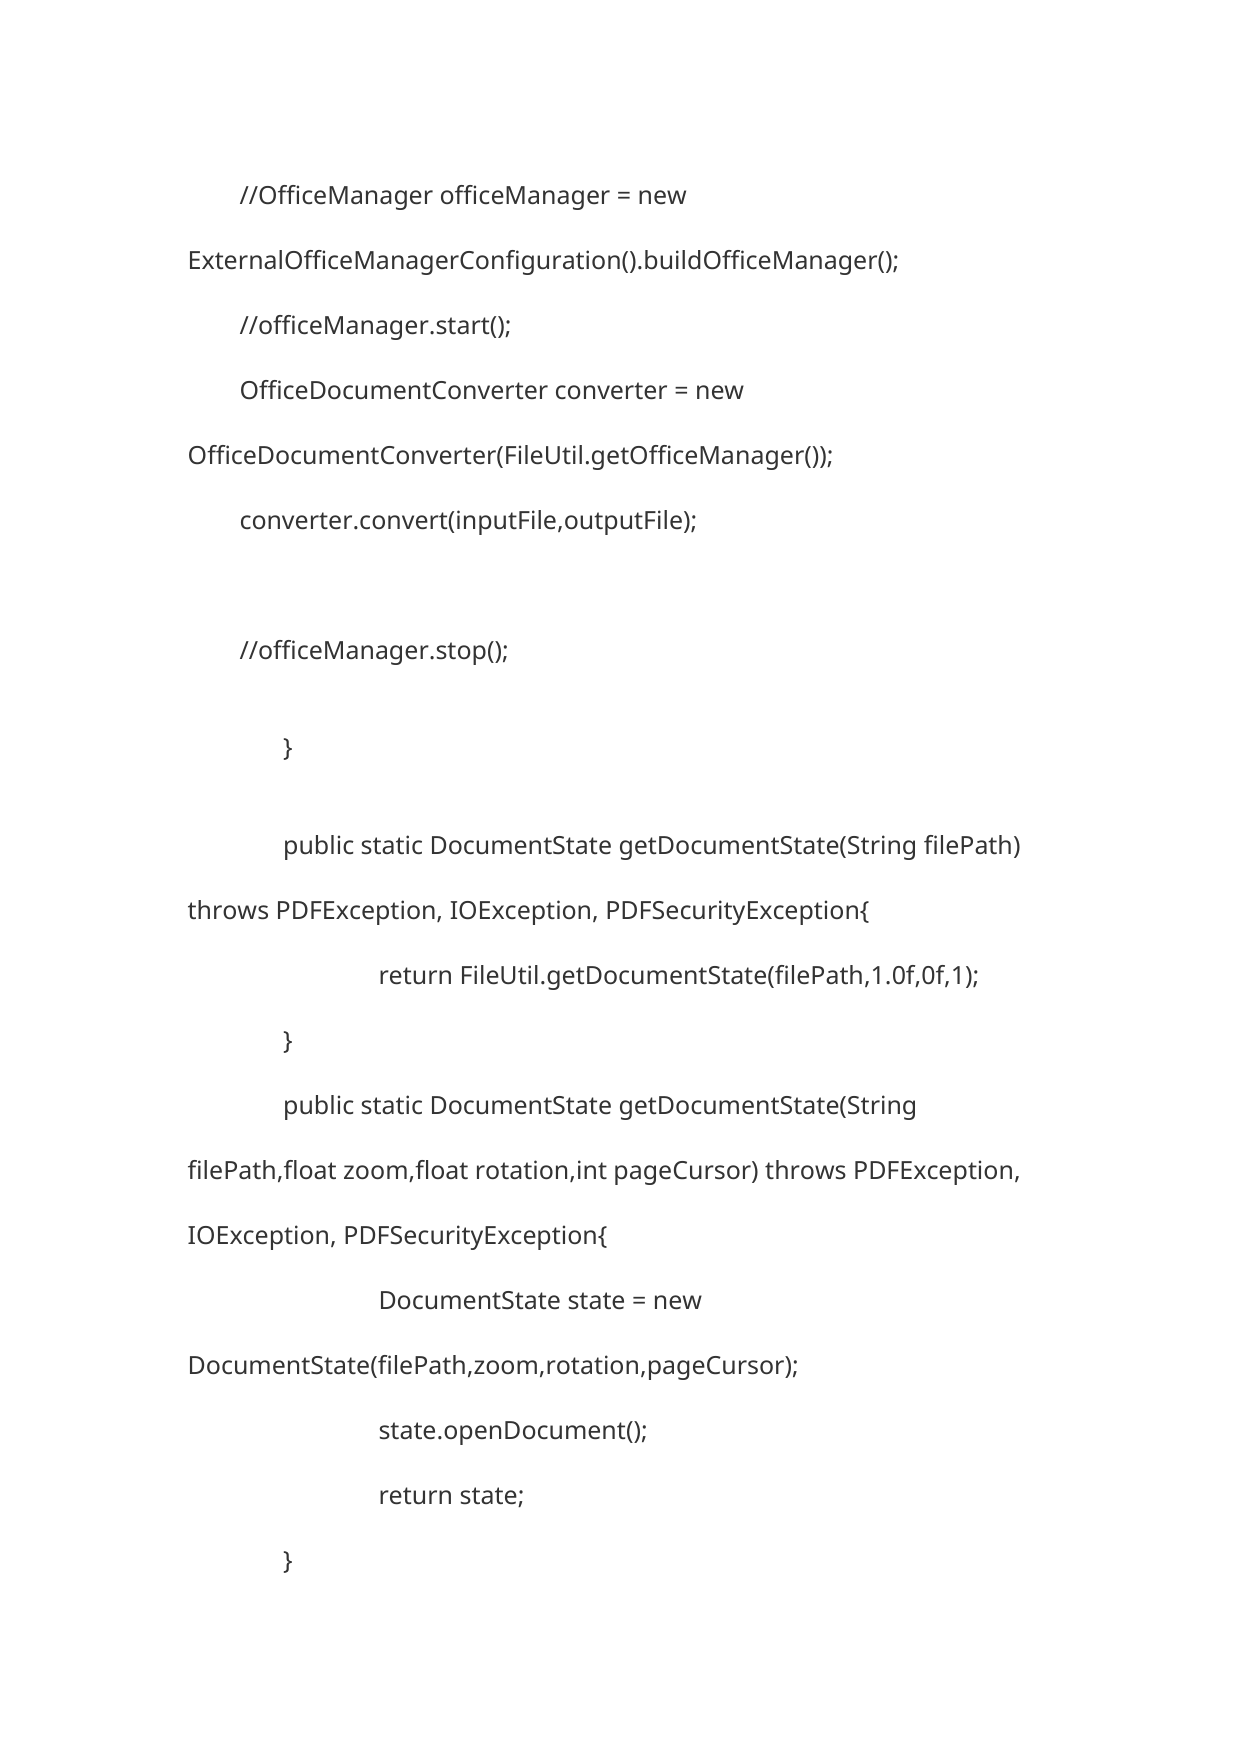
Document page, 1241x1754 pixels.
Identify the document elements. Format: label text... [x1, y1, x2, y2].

text //officeManager.start(); [187, 292, 1053, 357]
text } [187, 1007, 1053, 1072]
text } [187, 1527, 1053, 1592]
text DocumentState state = new DocumentState(filePath,zoom,rotation,pageCursor); [187, 1267, 1053, 1397]
text state.openDocument(); [187, 1397, 1053, 1462]
text //officeManager.stop(); [187, 617, 1053, 682]
text return FileUtil.getDocumentState(filePath,1.0f,0f,1); [187, 942, 1053, 1007]
text return state; [187, 1462, 1053, 1527]
text //OfficeManager officeManager = new ExternalOfficeManagerConfiguration().buildOfficeManager(); [187, 162, 1053, 292]
text OfficeDocumentConverter converter = new OfficeDocumentConverter(FileUtil.getOfficeManager()); [187, 357, 1053, 487]
text } [187, 714, 1053, 779]
text public static DocumentState getDocumentState(String filePath,float zoom,float rotation,int pageCursor) throws PDFException, IOException, PDFSecurityException{ [187, 1072, 1053, 1267]
text converter.convert(inputFile,outputFile); [187, 487, 1053, 552]
text public static DocumentState getDocumentState(String filePath) throws PDFException, IOException, PDFSecurityException{ [187, 812, 1053, 942]
